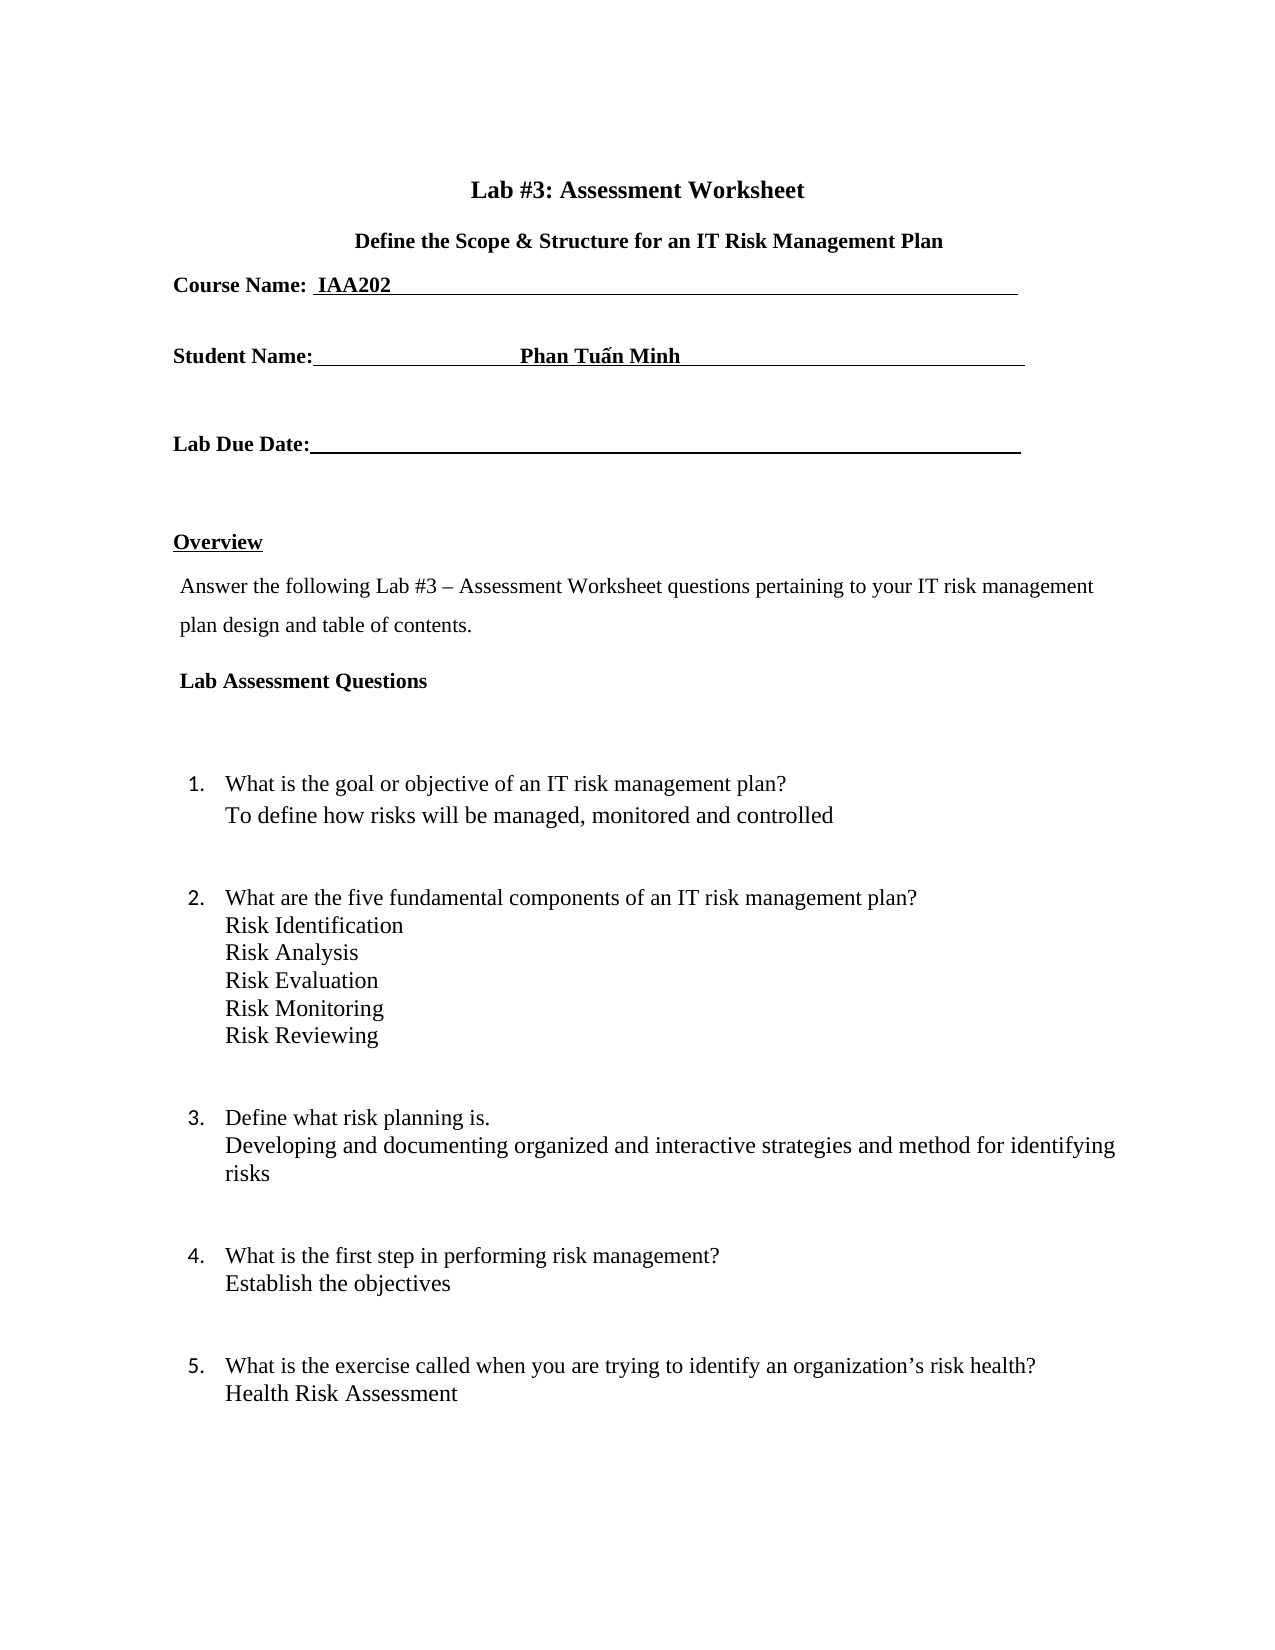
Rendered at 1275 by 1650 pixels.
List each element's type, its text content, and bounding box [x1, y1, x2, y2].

list Risk Reviewing [225, 1021, 1125, 1049]
list What are the five fundamental components of an IT risk management plan? [187, 883, 1125, 911]
list Risk Evaluation [225, 966, 1125, 994]
list To define how risks will be managed, monitored and controlled [225, 801, 1125, 828]
text Overview [173, 529, 1125, 554]
list What is the exercise called when you are trying to identify an organization’s risk health? [187, 1351, 1125, 1379]
list Risk Identification [225, 911, 1125, 938]
text Lab Due Date: [173, 431, 1125, 456]
text Student Name: Phan Tuấn Minh [173, 343, 1125, 368]
subtitle Lab #3: Assessment Worksheet [246, 175, 1029, 203]
text Course Name: IAA202 [173, 272, 1125, 297]
list Define what risk planning is. [187, 1103, 1125, 1131]
text Lab Assessment Questions [179, 668, 1125, 693]
text Define the Scope & Structure for an IT Risk Management Plan [173, 228, 1125, 253]
list What is the first step in performing risk management? [187, 1241, 1125, 1269]
list Establish the objectives [225, 1269, 1125, 1296]
text Answer the following Lab #3 – Assessment Worksheet questions pertaining to your IT risk management plan design and table of contents. [179, 573, 1125, 637]
list Risk Monitoring [225, 994, 1125, 1021]
list Risk Analysis [225, 938, 1125, 966]
list Health Risk Assessment [225, 1379, 1125, 1406]
list What is the goal or objective of an IT risk management plan? [187, 769, 1125, 797]
list Developing and documenting organized and interactive strategies and method for identifying risks [225, 1131, 1125, 1186]
